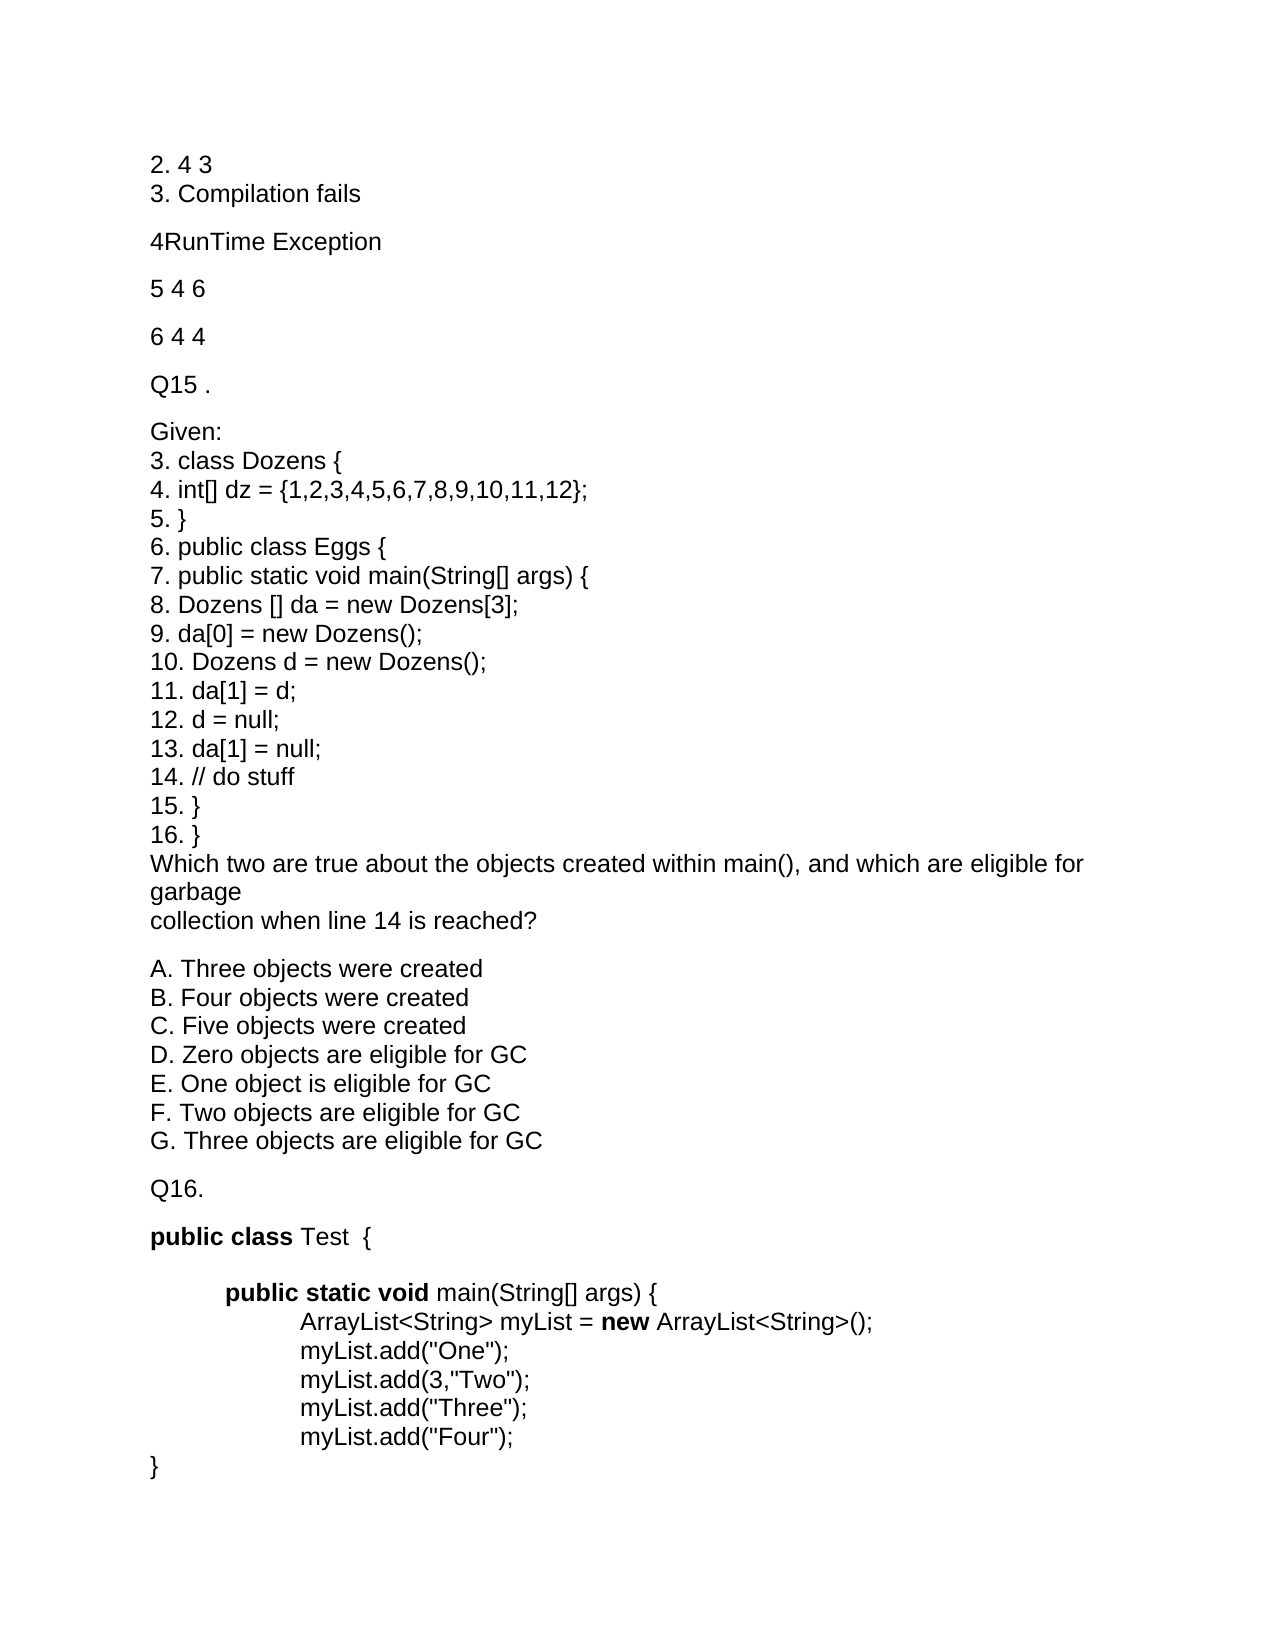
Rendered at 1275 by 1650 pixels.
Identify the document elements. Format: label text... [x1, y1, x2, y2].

text 14. // do stuff [150, 762, 1125, 791]
text myList.add("Four"); [150, 1422, 1125, 1451]
text B. Four objects were created [150, 982, 1125, 1011]
text myList.add("One"); [150, 1336, 1125, 1365]
text 8. Dozens [] da = new Dozens[3]; [150, 590, 1125, 618]
text public class Test { [150, 1222, 1125, 1250]
text 6 4 4 [150, 322, 1125, 351]
text D. Zero objects are eligible for GC [150, 1040, 1125, 1069]
text 13. da[1] = null; [150, 733, 1125, 762]
text 15. } [150, 791, 1125, 820]
text 5. } [150, 503, 1125, 532]
text 9. da[0] = new Dozens(); [150, 618, 1125, 647]
text 11. da[1] = d; [150, 676, 1125, 705]
text 3. Compilation fails [150, 179, 1125, 207]
text Q16. [150, 1174, 1125, 1203]
text 16. } [150, 820, 1125, 848]
text 5 4 6 [150, 274, 1125, 303]
text 4RunTime Exception [150, 226, 1125, 255]
text C. Five objects were created [150, 1011, 1125, 1040]
text myList.add("Three"); [150, 1393, 1125, 1422]
text Given: [150, 417, 1125, 446]
text E. One object is eligible for GC [150, 1069, 1125, 1097]
text 3. class Dozens { [150, 446, 1125, 475]
text 2. 4 3 [150, 150, 1125, 179]
text 12. d = null; [150, 705, 1125, 733]
text Which two are true about the objects created within main(), and which are eligible for garbage [150, 848, 1125, 906]
text F. Two objects are eligible for GC [150, 1097, 1125, 1126]
text 4. int[] dz = {1,2,3,4,5,6,7,8,9,10,11,12}; [150, 475, 1125, 503]
text collection when line 14 is reached? [150, 906, 1125, 935]
text ArrayList<String> myList = new ArrayList<String>(); [150, 1307, 1125, 1336]
text A. Three objects were created [150, 954, 1125, 982]
text } [150, 1451, 1125, 1480]
text 7. public static void main(String[] args) { [150, 561, 1125, 590]
text public static void main(String[] args) { [150, 1278, 1125, 1307]
text G. Three objects are eligible for GC [150, 1126, 1125, 1155]
text 6. public class Eggs { [150, 532, 1125, 561]
text myList.add(3,"Two"); [150, 1365, 1125, 1393]
text Q15 . [150, 369, 1125, 398]
text 10. Dozens d = new Dozens(); [150, 647, 1125, 676]
